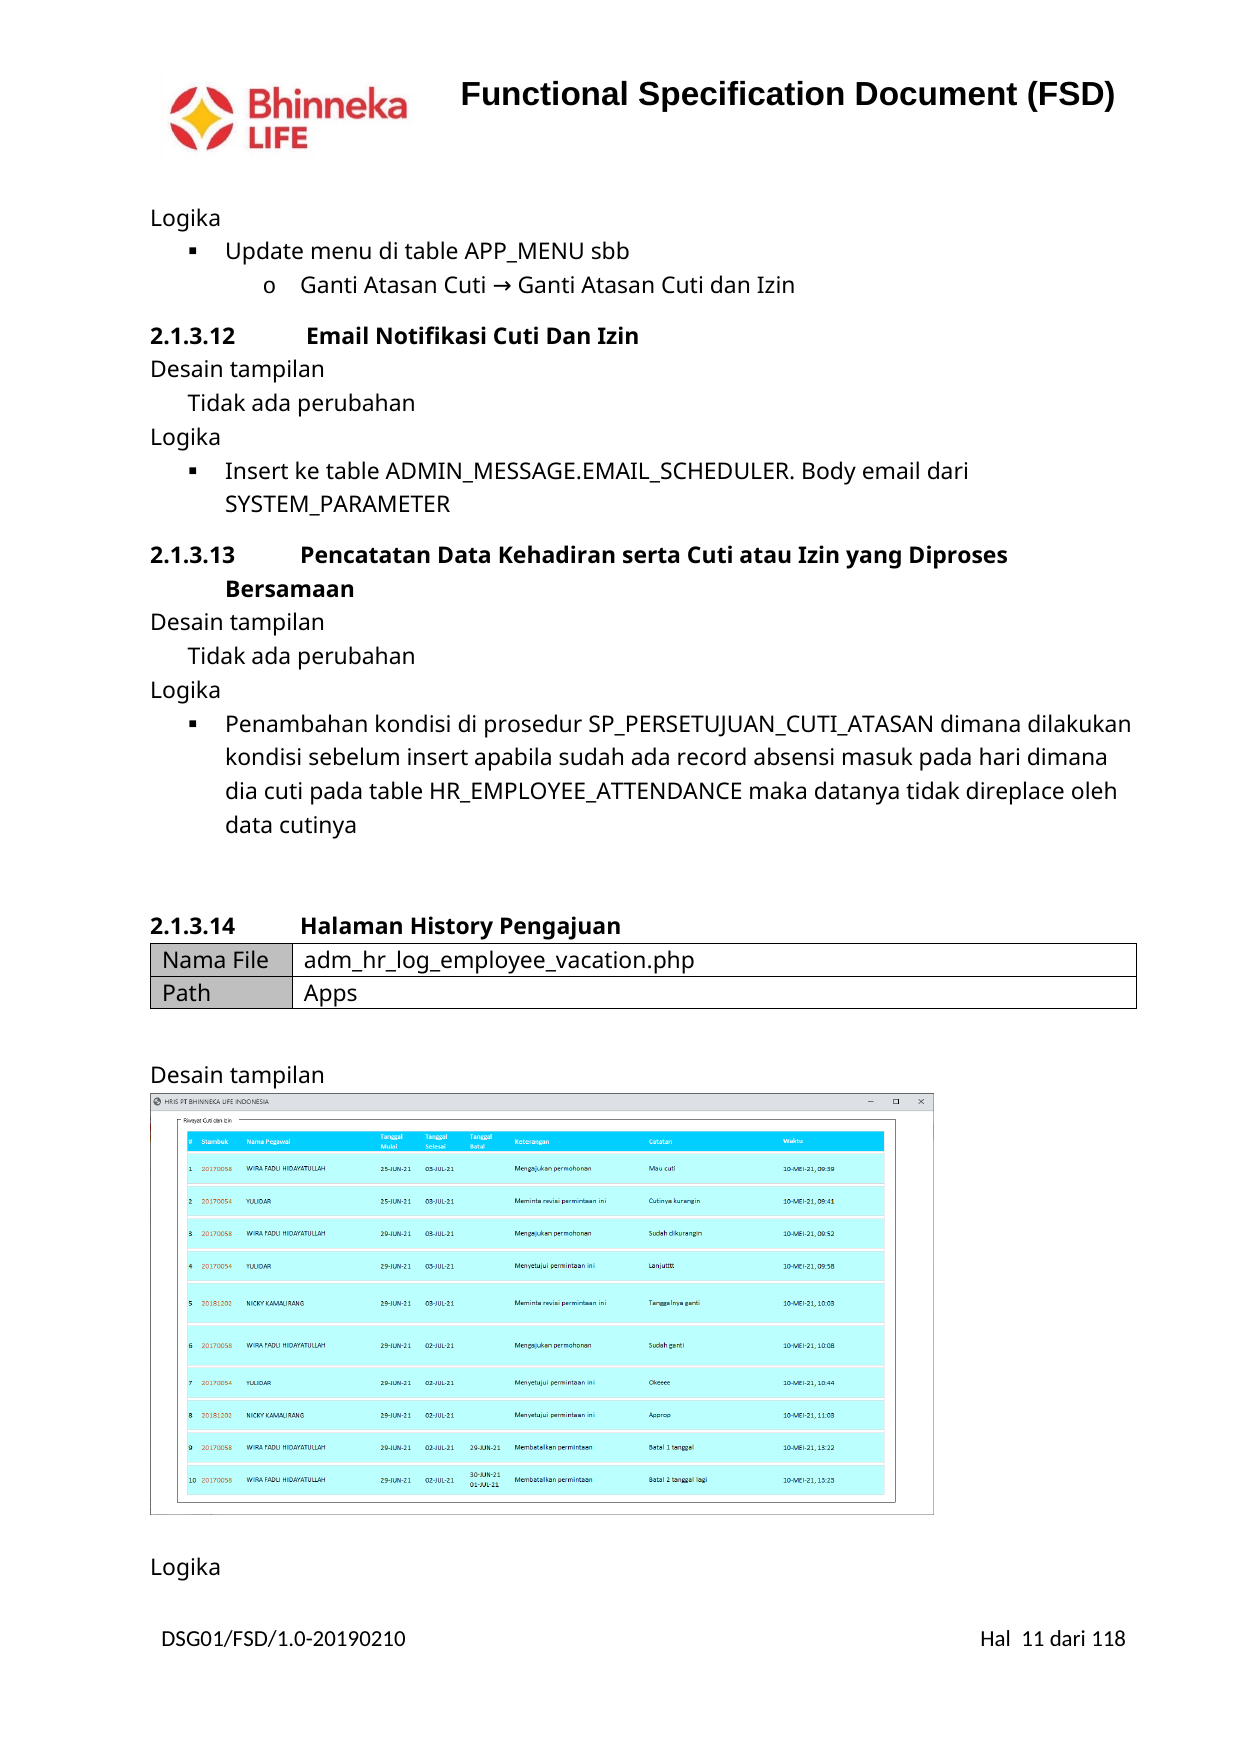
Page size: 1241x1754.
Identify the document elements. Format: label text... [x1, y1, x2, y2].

text Logika [150, 202, 1137, 233]
text Desain tampilan [150, 1059, 1137, 1091]
text Logika [150, 421, 1137, 452]
list Insert ke table ADMIN_MESSAGE.EMAIL_SCHEDULER. Body email dari SYSTEM_PARAMETER [187, 454, 1137, 519]
text Logika [150, 674, 1137, 705]
list Update menu di table APP_MENU sbb [187, 235, 1137, 267]
list Tidak ada perubahan [187, 640, 1137, 671]
subtitle Pencatatan Data Kehadiran serta Cuti atau Izin yang Diproses Bersamaan [150, 539, 1137, 604]
subtitle Halaman History Pengajuan [150, 909, 1137, 941]
table_cell Path [151, 977, 292, 1008]
list Penambahan kondisi di prosedur SP_PERSETUJUAN_CUTI_ATASAN dimana dilakukan kondisi sebelum insert apabila sudah ada record absensi masuk pada hari dimana dia cuti pada table HR_EMPLOYEE_ATTENDANCE maka datanya tidak direplace oleh data cutinya [187, 707, 1137, 840]
picture [161, 73, 415, 162]
table_header adm_hr_log_employee_vacation.php [293, 944, 1136, 976]
text Desain tampilan [150, 606, 1137, 637]
picture [150, 1093, 934, 1515]
text Desain tampilan [150, 353, 1137, 384]
text Logika [150, 1551, 1137, 1582]
list Tidak ada perubahan [187, 387, 1137, 418]
subtitle Email Notifikasi Cuti Dan Izin [150, 319, 1137, 351]
list Ganti Atasan Cuti → Ganti Atasan Cuti dan Izin [262, 269, 1137, 300]
table_cell Apps [293, 977, 1136, 1008]
table_header Nama File [151, 944, 292, 976]
